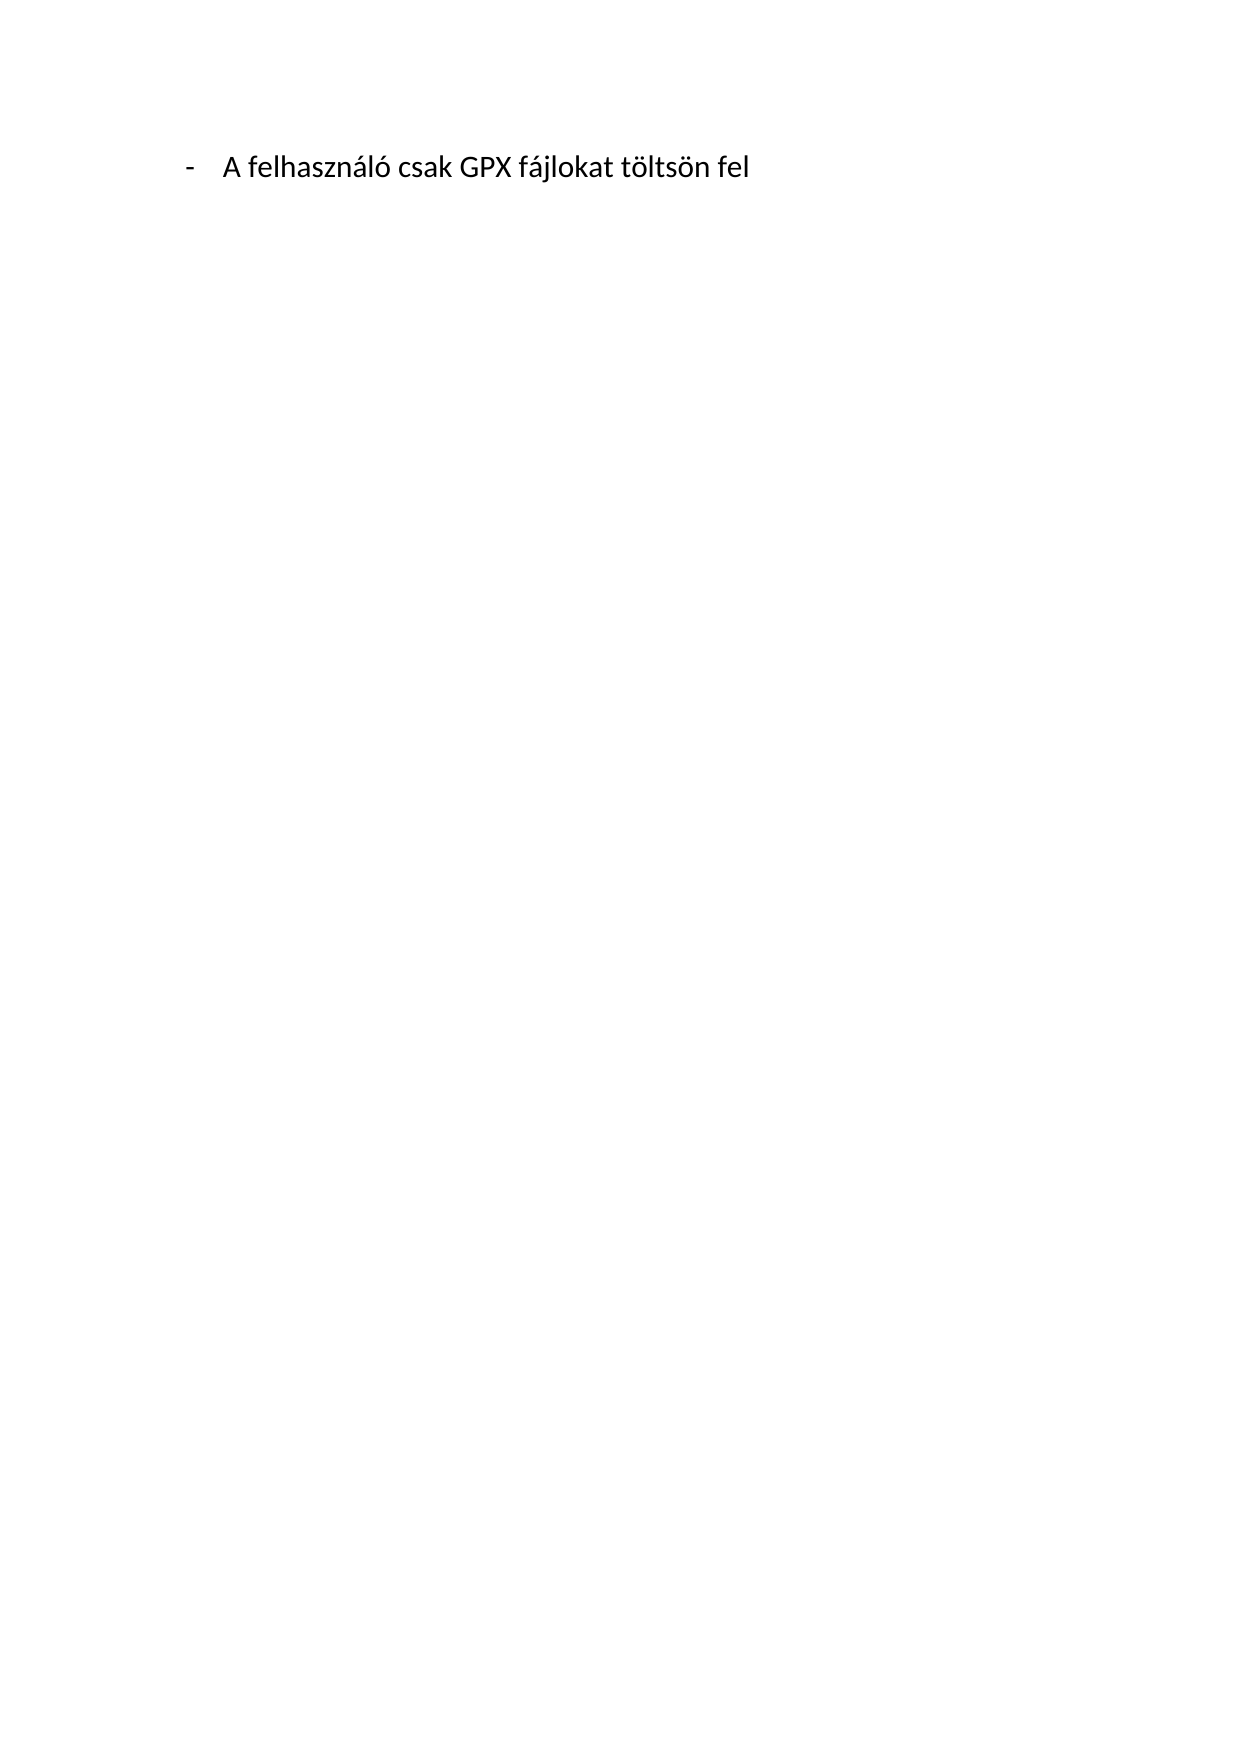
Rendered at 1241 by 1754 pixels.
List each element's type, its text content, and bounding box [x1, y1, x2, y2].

list A felhasználó csak GPX fájlokat töltsön fel [185, 148, 1093, 186]
